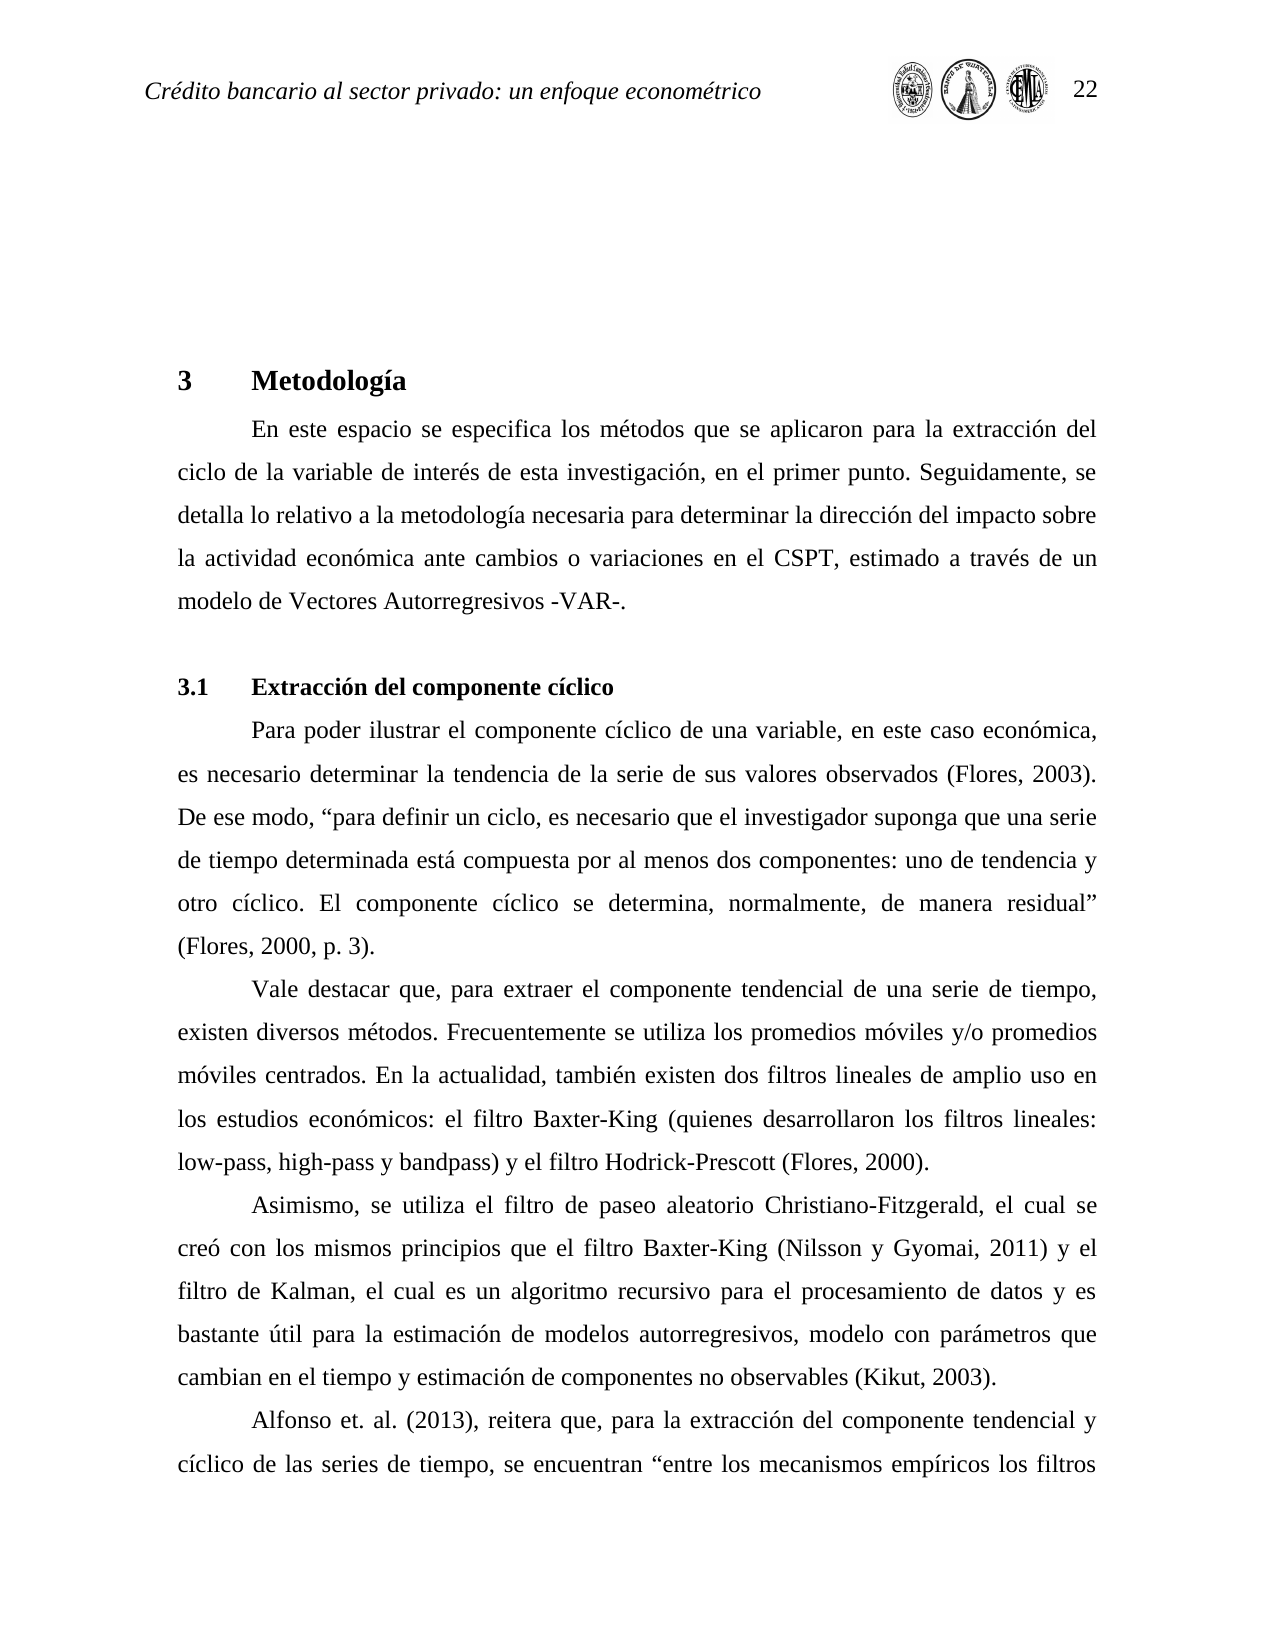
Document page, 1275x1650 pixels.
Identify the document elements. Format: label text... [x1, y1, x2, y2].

text Vale destacar que, para extraer el componente tendencial de una serie de tiempo, existen diversos métodos. Frecuentemente se utiliza los promedios móviles y/o promedios móviles centrados. En la actualidad, también existen dos filtros lineales de amplio uso en los estudios económicos: el filtro Baxter-King (quienes desarrollaron los filtros lineales: low-pass, high-pass y bandpass) y el filtro Hodrick-Prescott (Flores, 2000). [177, 974, 1098, 1176]
subtitle 3 Metodología [177, 363, 1098, 397]
text En este espacio se especifica los métodos que se aplicaron para la extracción del ciclo de la variable de interés de esta investigación, en el primer punto. Seguidamente, se detalla lo relativo a la metodología necesaria para determinar la dirección del impacto sobre la actividad económica ante cambios o variaciones en el CSPT, estimado a través de un modelo de Vectores Autorregresivos -VAR-. [177, 414, 1098, 615]
text Para poder ilustrar el componente cíclico de una variable, en este caso económica, es necesario determinar la tendencia de la serie de sus valores observados (Flores, 2003). De ese modo, “para definir un ciclo, es necesario que el investigador suponga que una serie de tiempo determinada está compuesta por al menos dos componentes: uno de tendencia y otro cíclico. El componente cíclico se determina, normalmente, de manera residual” (Flores, 2000, p. 3). [177, 716, 1098, 960]
text Asimismo, se utiliza el filtro de paseo aleatorio Christiano-Fitzgerald, el cual se creó con los mismos principios que el filtro Baxter-King (Nilsson y Gyomai, 2011) y el filtro de Kalman, el cual es un algoritmo recursivo para el procesamiento de datos y es bastante útil para la estimación de modelos autorregresivos, modelo con parámetros que cambian en el tiempo y estimación de componentes no observables (Kikut, 2003). [177, 1190, 1098, 1391]
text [177, 1406, 1098, 1477]
subtitle 3.1 Extracción del componente cíclico [177, 672, 1098, 701]
picture [887, 56, 1055, 124]
